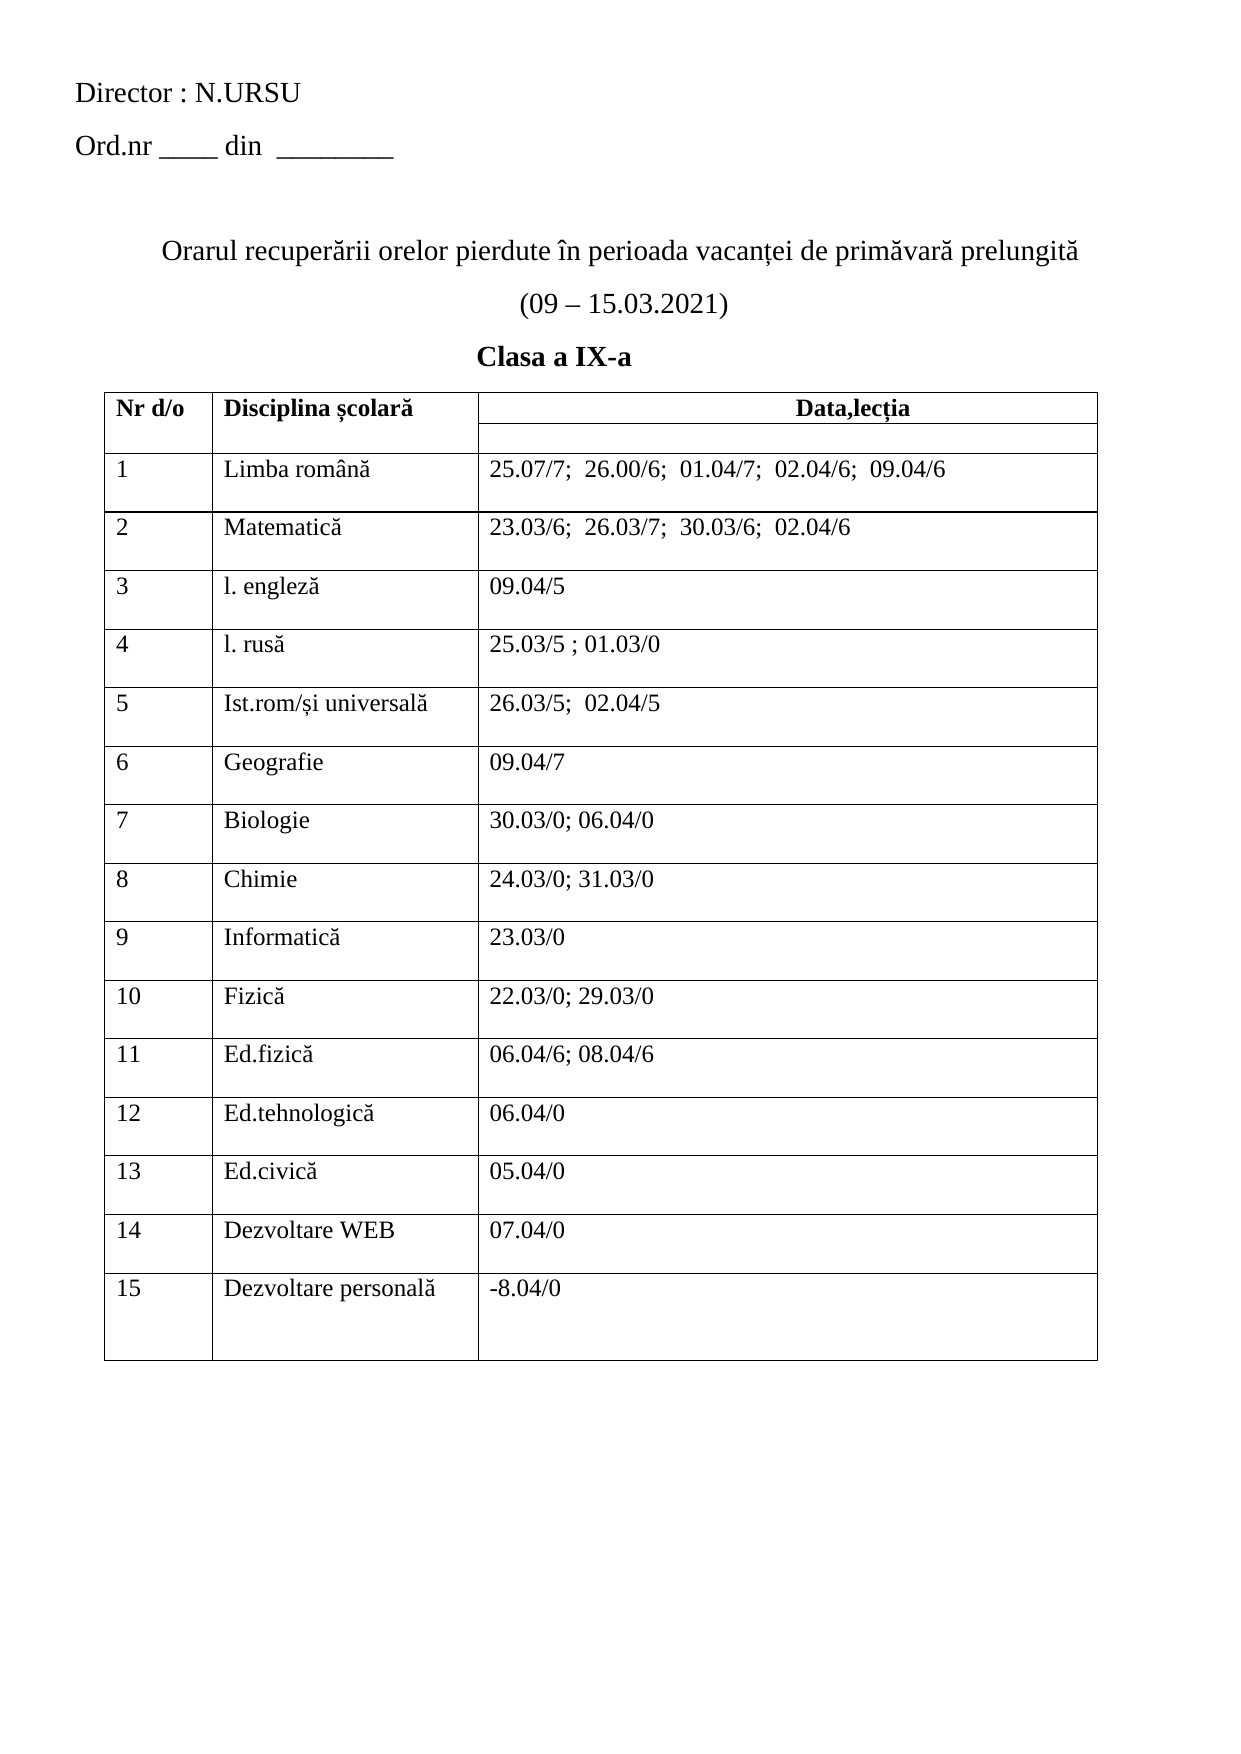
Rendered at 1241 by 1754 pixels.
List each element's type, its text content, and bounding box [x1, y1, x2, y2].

table_cell 23.03/6; 26.03/7; 30.03/6; 02.04/6 [479, 513, 1097, 570]
table_header Data,lecția [479, 393, 1097, 423]
table_cell Ist.rom/și universală [213, 688, 478, 746]
table_cell 7 [105, 805, 212, 863]
table_cell 06.04/0 [479, 1098, 1097, 1155]
table_cell 09.04/5 [479, 571, 1097, 628]
table_cell Dezvoltare personală [213, 1274, 478, 1360]
table_cell Limba română [213, 454, 478, 511]
text Director : N.URSU [75, 75, 1165, 108]
table_cell 11 [105, 1039, 212, 1097]
table_cell Dezvoltare WEB [213, 1215, 478, 1272]
table_cell 3 [105, 571, 212, 628]
table_header Disciplina școlară [213, 393, 478, 453]
table_cell 26.03/5; 02.04/5 [479, 688, 1097, 746]
table_cell 25.07/7; 26.00/6; 01.04/7; 02.04/6; 09.04/6 [479, 454, 1097, 511]
table_cell Geografie [213, 747, 478, 804]
table_cell 5 [105, 688, 212, 746]
table_cell 06.04/6; 08.04/6 [479, 1039, 1097, 1097]
table_cell 05.04/0 [479, 1156, 1097, 1214]
table_cell 4 [105, 630, 212, 687]
table_cell 14 [105, 1215, 212, 1272]
table_cell 13 [105, 1156, 212, 1214]
table_cell 12 [105, 1098, 212, 1155]
table_cell Chimie [213, 864, 478, 921]
table_cell 07.04/0 [479, 1215, 1097, 1272]
table_cell 9 [105, 922, 212, 980]
text Clasa a IX-a [75, 339, 1165, 373]
table_cell [479, 424, 1097, 453]
table_cell 30.03/0; 06.04/0 [479, 805, 1097, 863]
table_cell -8.04/0 [479, 1274, 1097, 1360]
table_cell 24.03/0; 31.03/0 [479, 864, 1097, 921]
table_cell Fizică [213, 981, 478, 1038]
table_cell 1 [105, 454, 212, 511]
table_cell 10 [105, 981, 212, 1038]
table_cell 15 [105, 1274, 212, 1360]
text (09 – 15.03.2021) [75, 286, 1165, 320]
table_cell 25.03/5 ; 01.03/0 [479, 630, 1097, 687]
table_cell 23.03/0 [479, 922, 1097, 980]
table_header Nr d/o [105, 393, 212, 453]
table_cell Ed.civică [213, 1156, 478, 1214]
table_cell l. engleză [213, 571, 478, 628]
table_cell 2 [105, 513, 212, 570]
text Orarul recuperării orelor pierdute în perioada vacanței de primăvară prelungită [75, 233, 1165, 267]
table_cell 6 [105, 747, 212, 804]
table_cell l. rusă [213, 630, 478, 687]
table_cell Matematică [213, 513, 478, 570]
table_cell Biologie [213, 805, 478, 863]
table_cell Ed.tehnologică [213, 1098, 478, 1155]
table_cell 8 [105, 864, 212, 921]
text Ord.nr ____ din ________ [75, 128, 1165, 161]
table_cell Ed.fizică [213, 1039, 478, 1097]
table_cell Informatică [213, 922, 478, 980]
table_cell 09.04/7 [479, 747, 1097, 804]
table_cell 22.03/0; 29.03/0 [479, 981, 1097, 1038]
